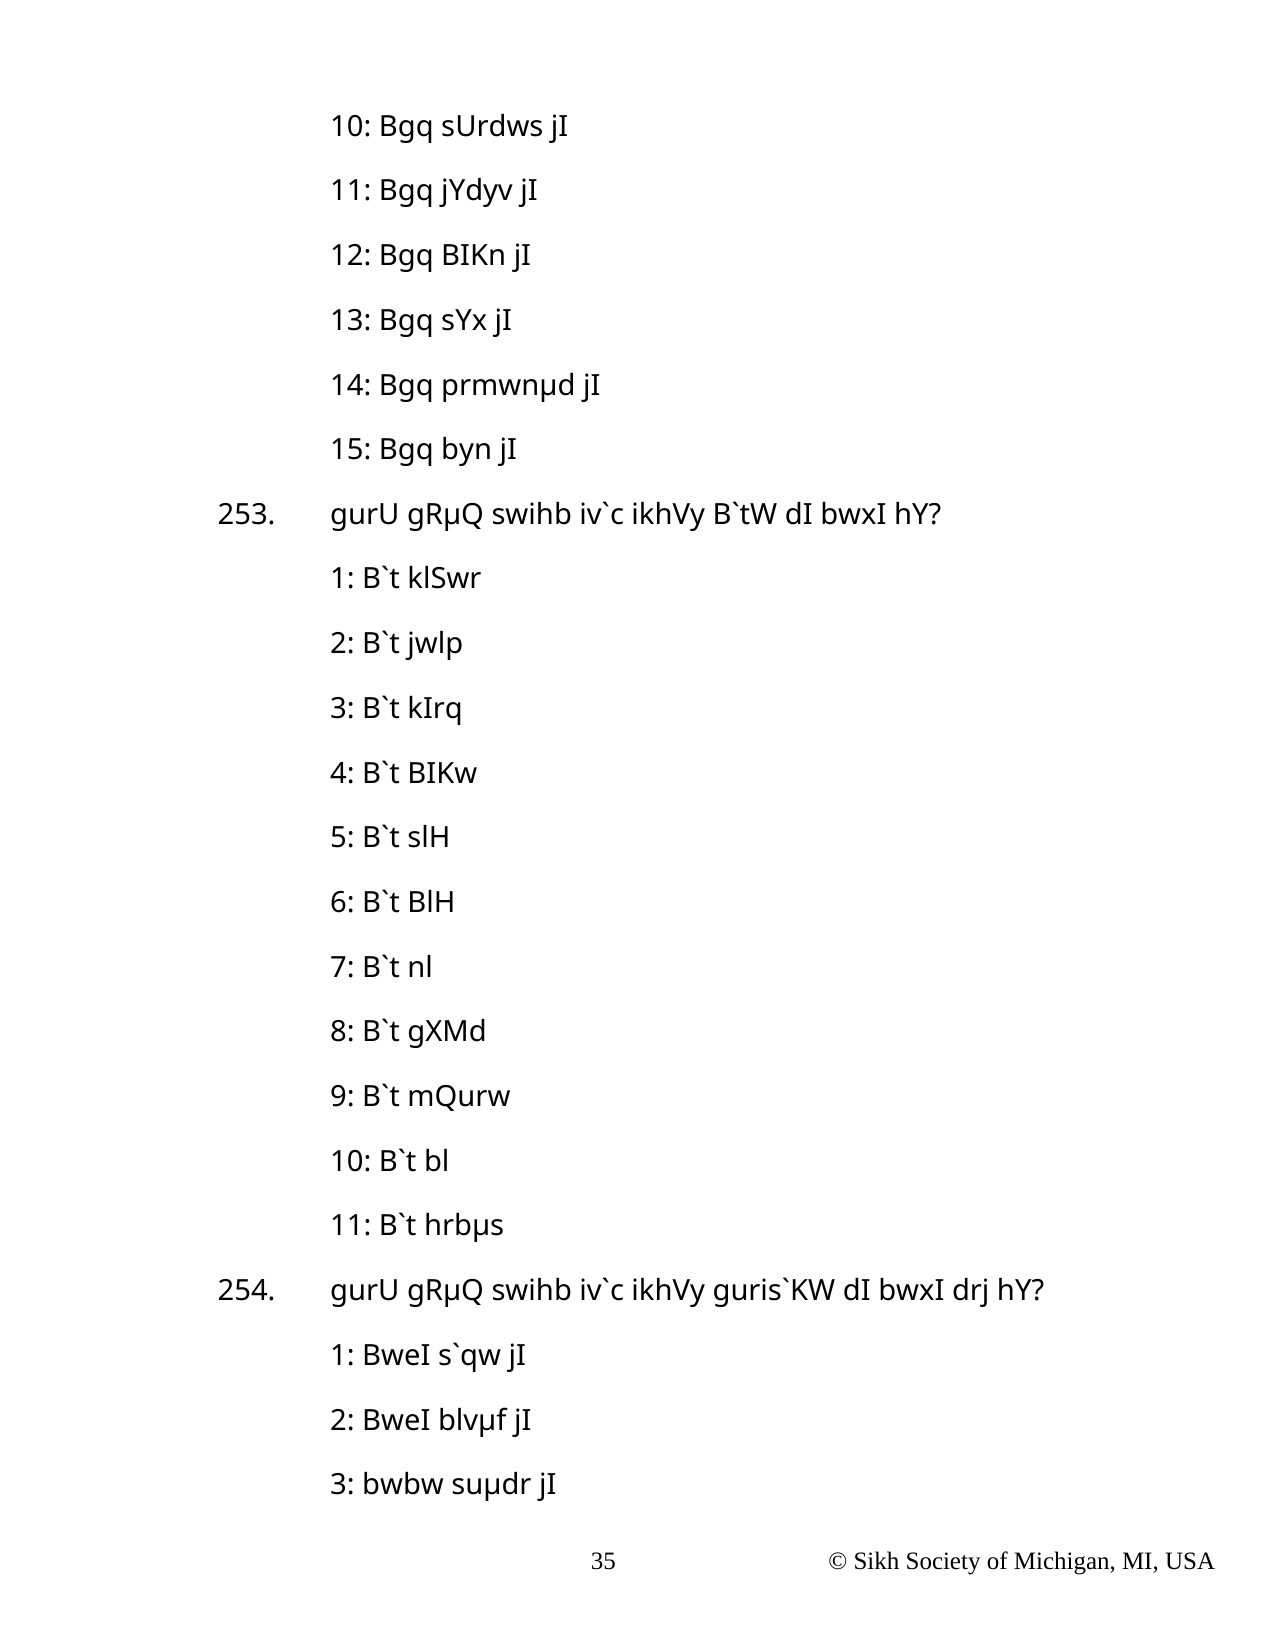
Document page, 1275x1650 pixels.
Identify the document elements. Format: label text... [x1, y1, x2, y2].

text 14: Bgq prmwnµd jI [330, 364, 1215, 403]
text 3: B`t kIrq [330, 687, 1215, 727]
text 1: BweI s`qw jI [330, 1334, 1215, 1374]
list gurU gRµQ swihb iv`c ikhVy B`tW dI bwxI hY? [217, 493, 1215, 533]
text 12: Bgq BIKn jI [330, 234, 1215, 274]
text 11: B`t hrbµs [330, 1205, 1215, 1244]
text 6: B`t BlH [330, 881, 1215, 921]
list gurU gRµQ swihb iv`c ikhVy guris`KW dI bwxI drj hY? [217, 1269, 1215, 1309]
text 13: Bgq sYx jI [330, 299, 1215, 339]
text 11: Bgq jYdyv jI [330, 170, 1215, 209]
text 8: B`t gXMd [330, 1011, 1215, 1050]
text 15: Bgq byn jI [330, 428, 1215, 468]
text 10: B`t bl [330, 1140, 1215, 1180]
text 9: B`t mQurw [330, 1075, 1215, 1115]
text 3: bwbw suµdr jI [330, 1463, 1215, 1503]
text 4: B`t BIKw [330, 752, 1215, 792]
text 2: B`t jwlp [330, 622, 1215, 662]
text 2: BweI blvµf jI [330, 1399, 1215, 1438]
text 7: B`t nl [330, 946, 1215, 986]
text 1: B`t klSwr [330, 558, 1215, 597]
text 5: B`t slH [330, 817, 1215, 856]
text 10: Bgq sUrdws jI [330, 105, 1215, 145]
